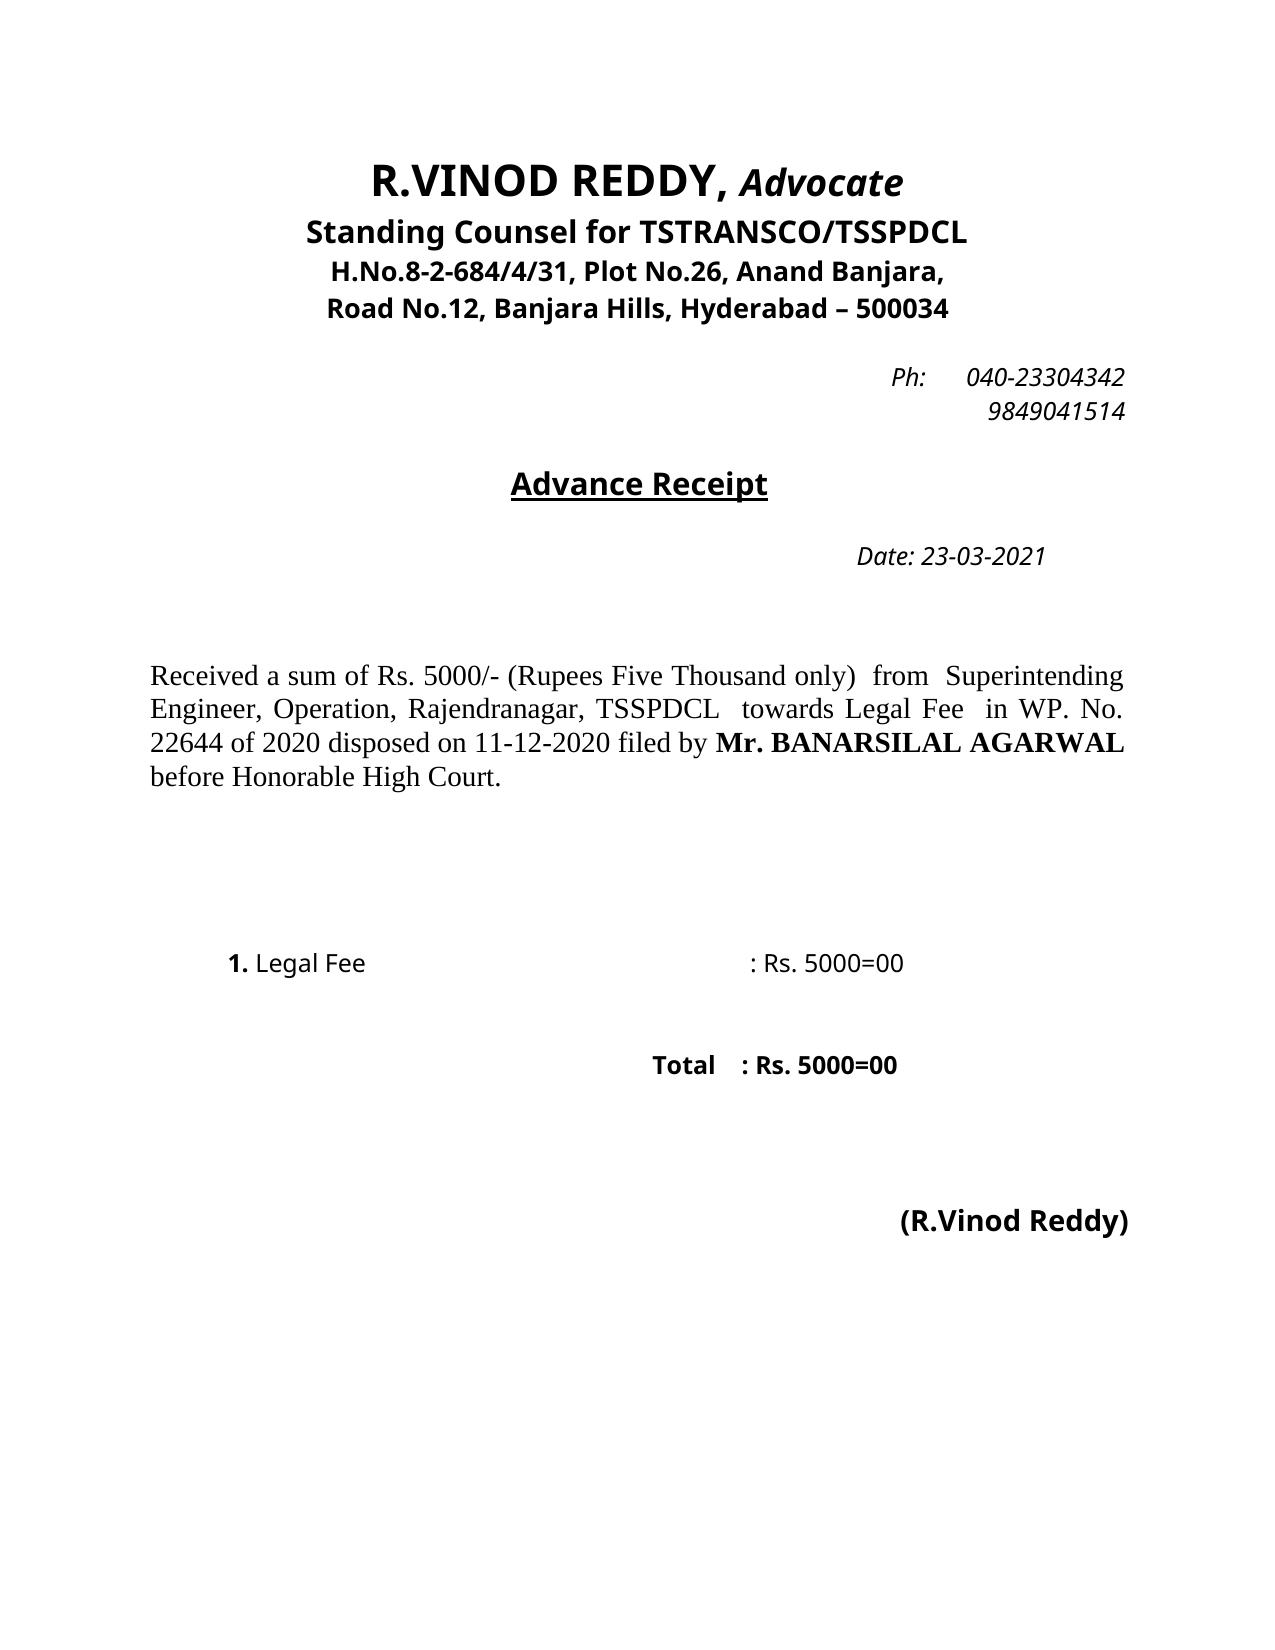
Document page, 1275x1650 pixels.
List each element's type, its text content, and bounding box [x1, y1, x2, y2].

text Advance Receipt [150, 462, 1128, 505]
text Ph: 040-23304342 [150, 360, 1125, 394]
text R.VINOD REDDY, Advocate [227, 150, 1047, 209]
text (R.Vinod Reddy) [677, 1201, 1128, 1240]
text H.No.8-2-684/4/31, Plot No.26, Anand Banjara, [150, 252, 1125, 289]
text Standing Counsel for TSTRANSCO/TSSPDCL [227, 209, 1047, 252]
text Total : Rs. 5000=00 [150, 1047, 1010, 1081]
text Date: 23-03-2021 [227, 539, 1047, 573]
text Received a sum of Rs. 5000/- (Rupees Five Thousand only) from Superintending Engineer, Operation, Rajendranagar, TSSPDCL towards Legal Fee in WP. No. 22644 of 2020 disposed on 11-12-2020 filed by Mr. BANARSILAL AGARWAL before Honorable High Court. [150, 658, 1125, 792]
list Legal Fee : Rs. 5000=00 [227, 945, 1010, 979]
text Road No.12, Banjara Hills, Hyderabad – 500034 [150, 289, 1125, 326]
text 9849041514 [150, 394, 1125, 428]
